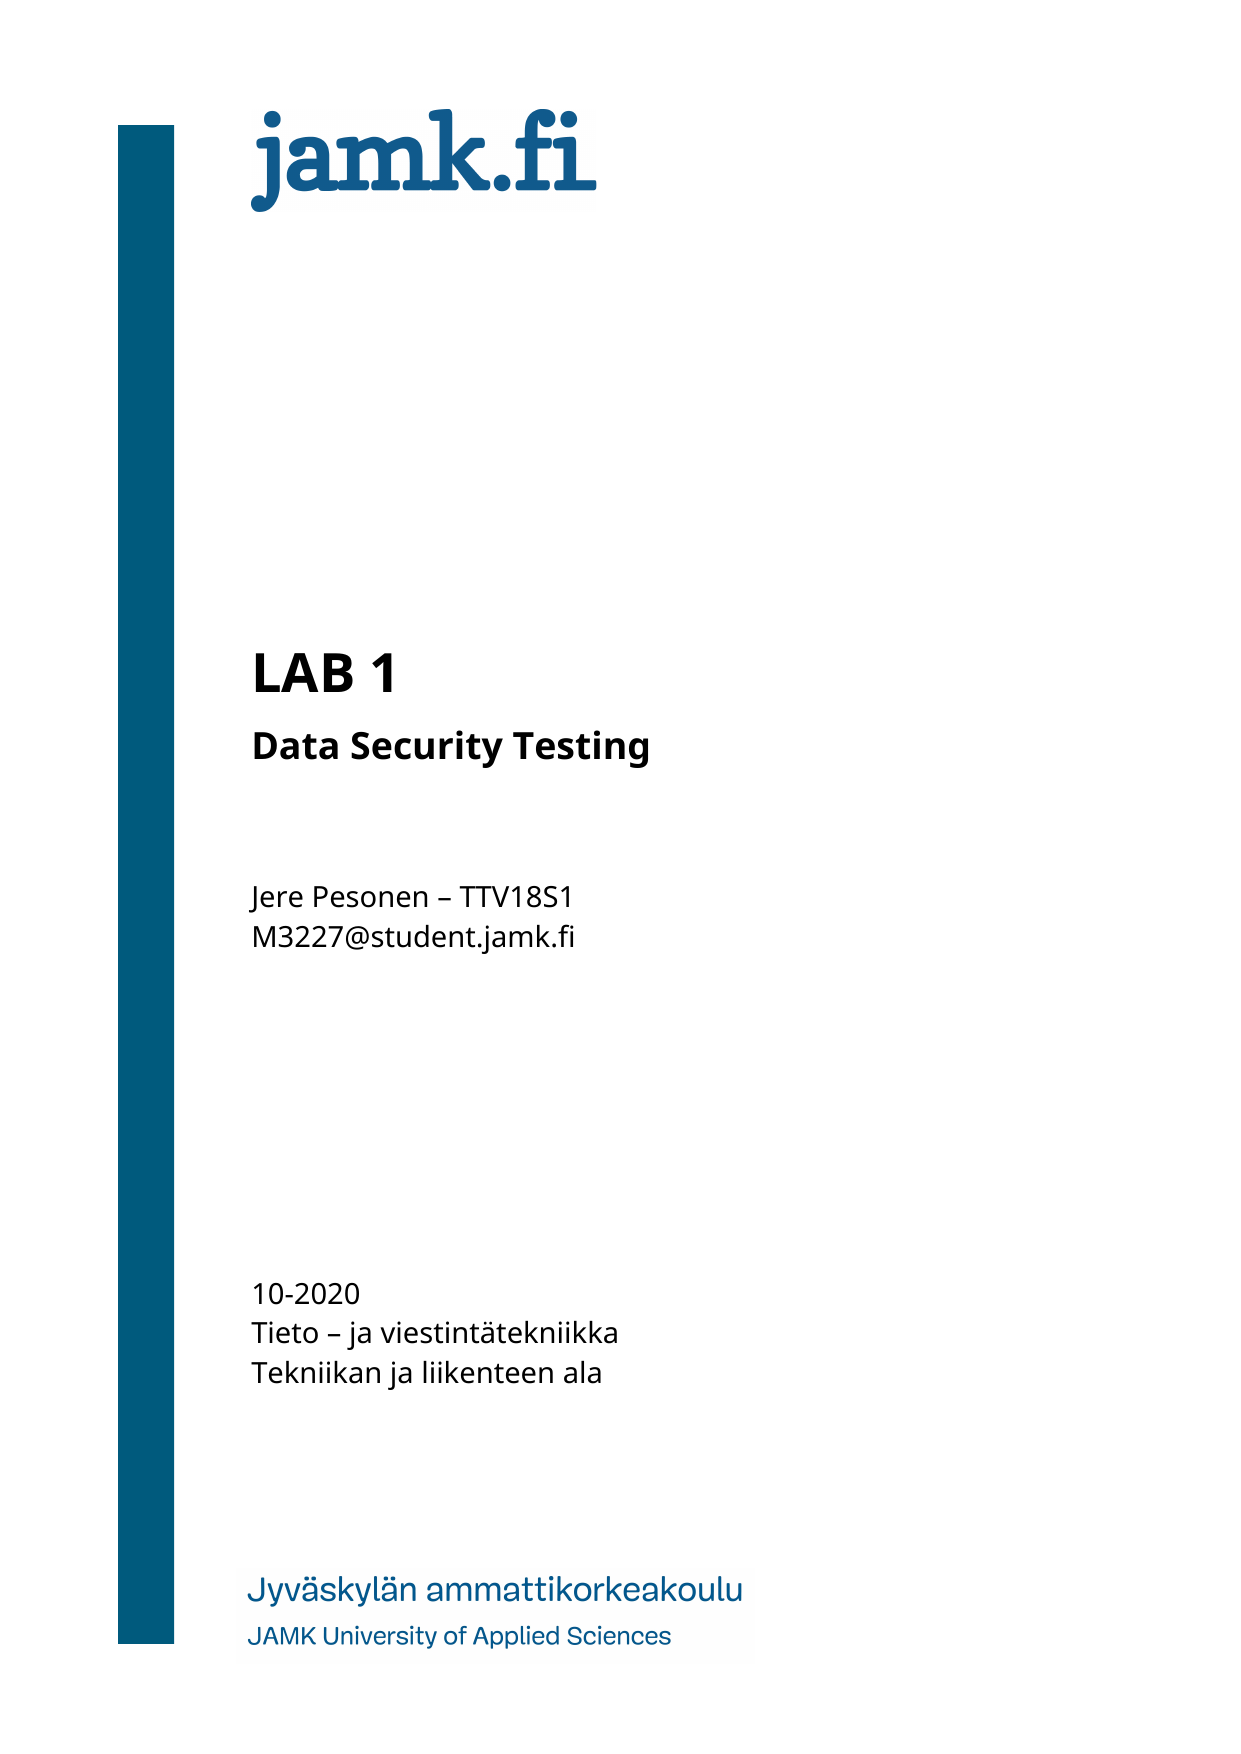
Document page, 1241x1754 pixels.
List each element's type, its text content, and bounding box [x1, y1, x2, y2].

text Jere Pesonen – TTV18S1 [251, 876, 1122, 916]
picture [251, 109, 597, 212]
text M3227@student.jamk.fi [251, 916, 1122, 956]
text LAB 1 [251, 634, 1122, 708]
text Tekniikan ja liikenteen ala [251, 1352, 1122, 1392]
text Data Security Testing [251, 719, 1122, 770]
text Tieto – ja viestintätekniikka [251, 1313, 1122, 1352]
picture [236, 1568, 755, 1664]
text 10-2020 [251, 1273, 1122, 1313]
